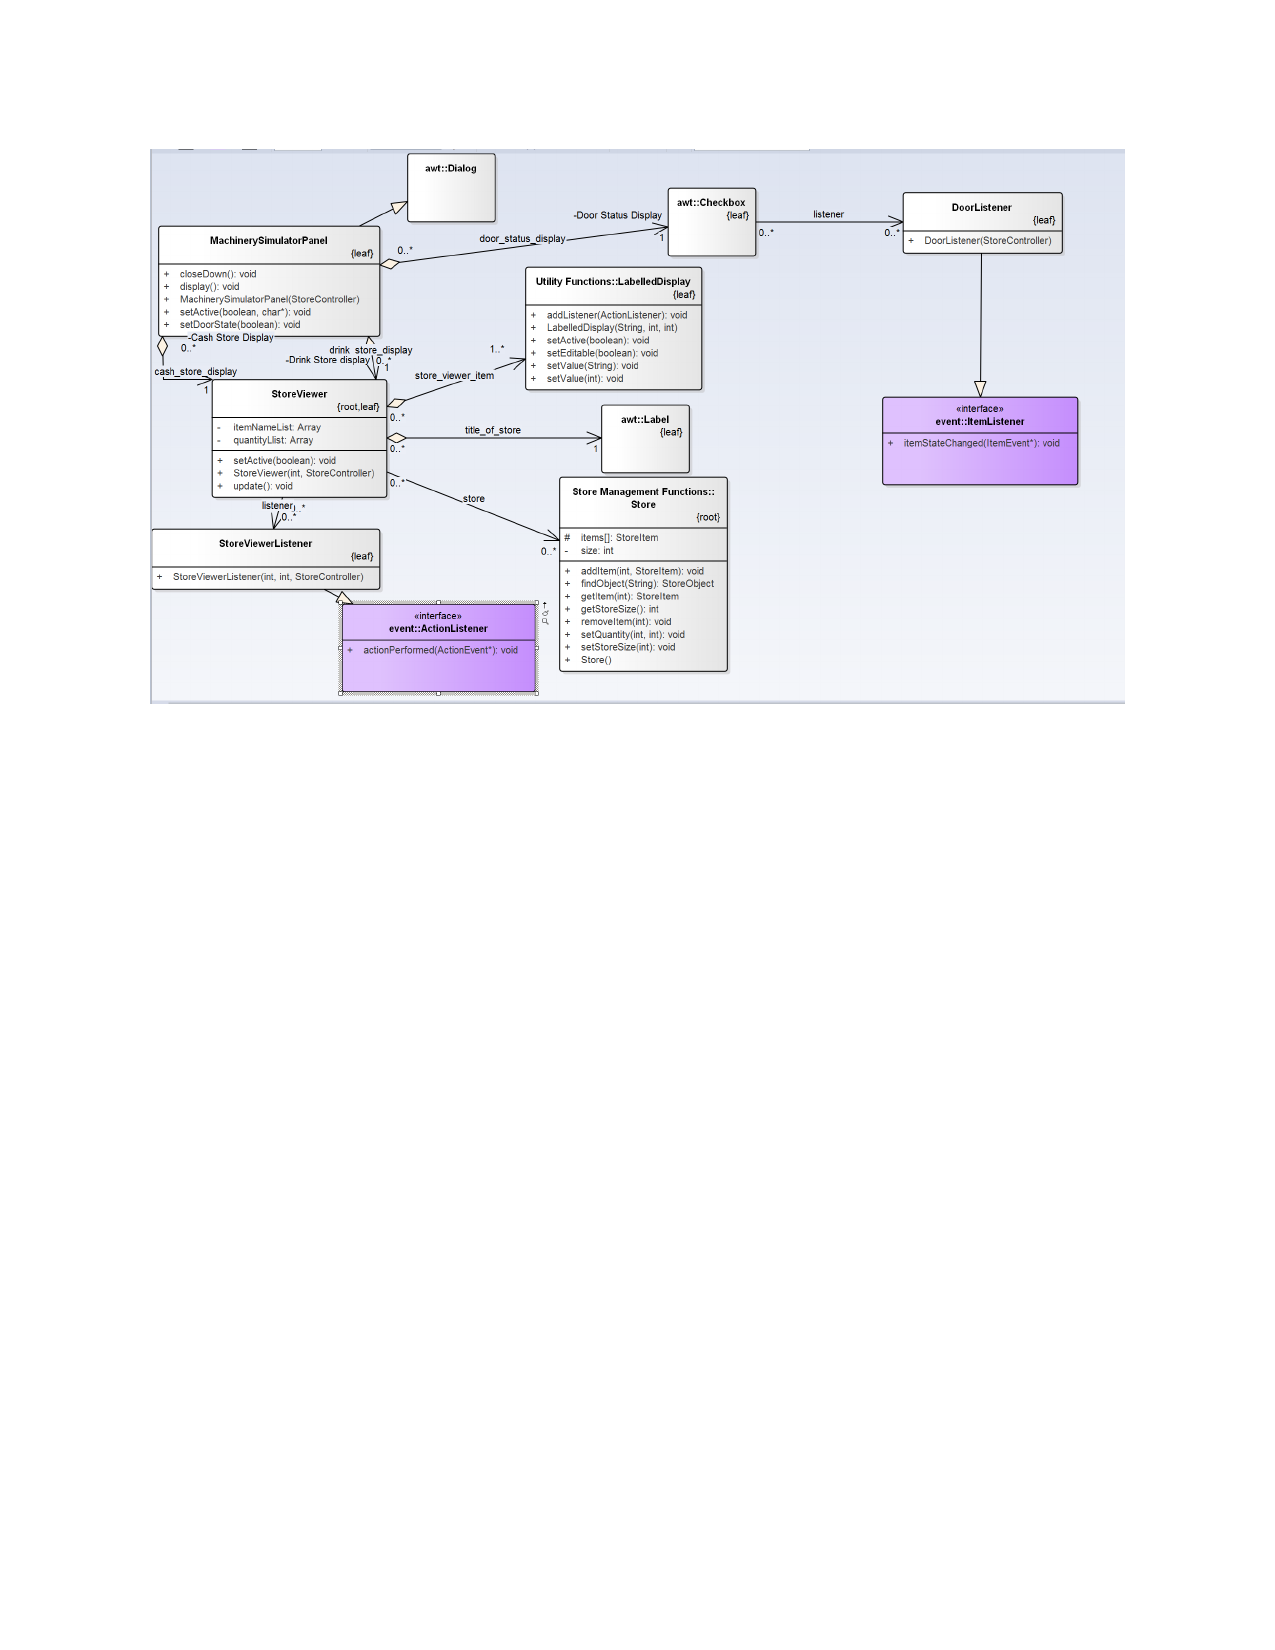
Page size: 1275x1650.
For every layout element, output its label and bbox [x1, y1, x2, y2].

picture [150, 149, 1125, 704]
